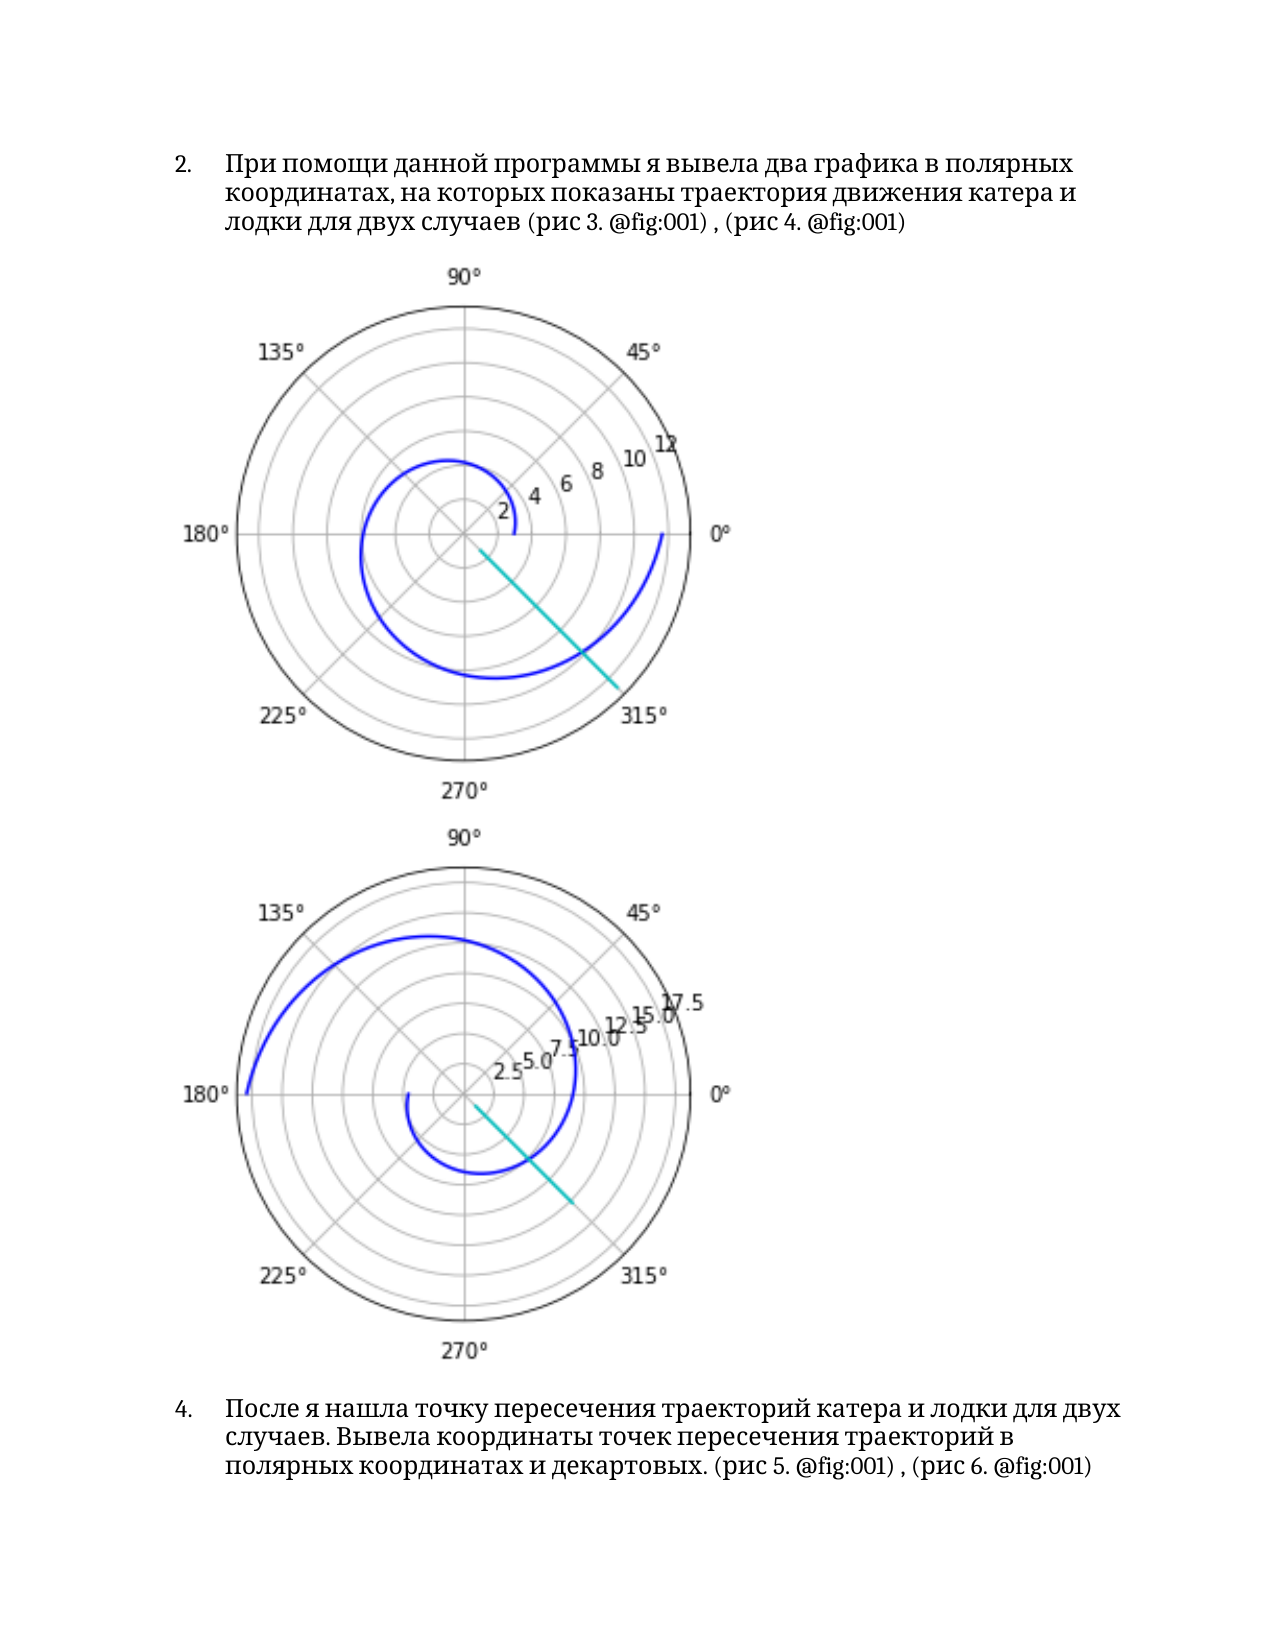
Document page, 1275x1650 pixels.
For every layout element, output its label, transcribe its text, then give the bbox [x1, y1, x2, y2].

list После я нашла точку пересечения траекторий катера и лодки для двух случаев. Вывела координаты точек пересечения траекторий в полярных координатах и декартовых. (рис 5. @fig:001) , (рис 6. @fig:001) [175, 1394, 1125, 1481]
picture [168, 255, 746, 1376]
list При помощи данной программы я вывела два графика в полярных координатах, на которых показаны траектория движения катера и лодки для двух случаев (рис 3. @fig:001) , (рис 4. @fig:001) [175, 150, 1125, 236]
